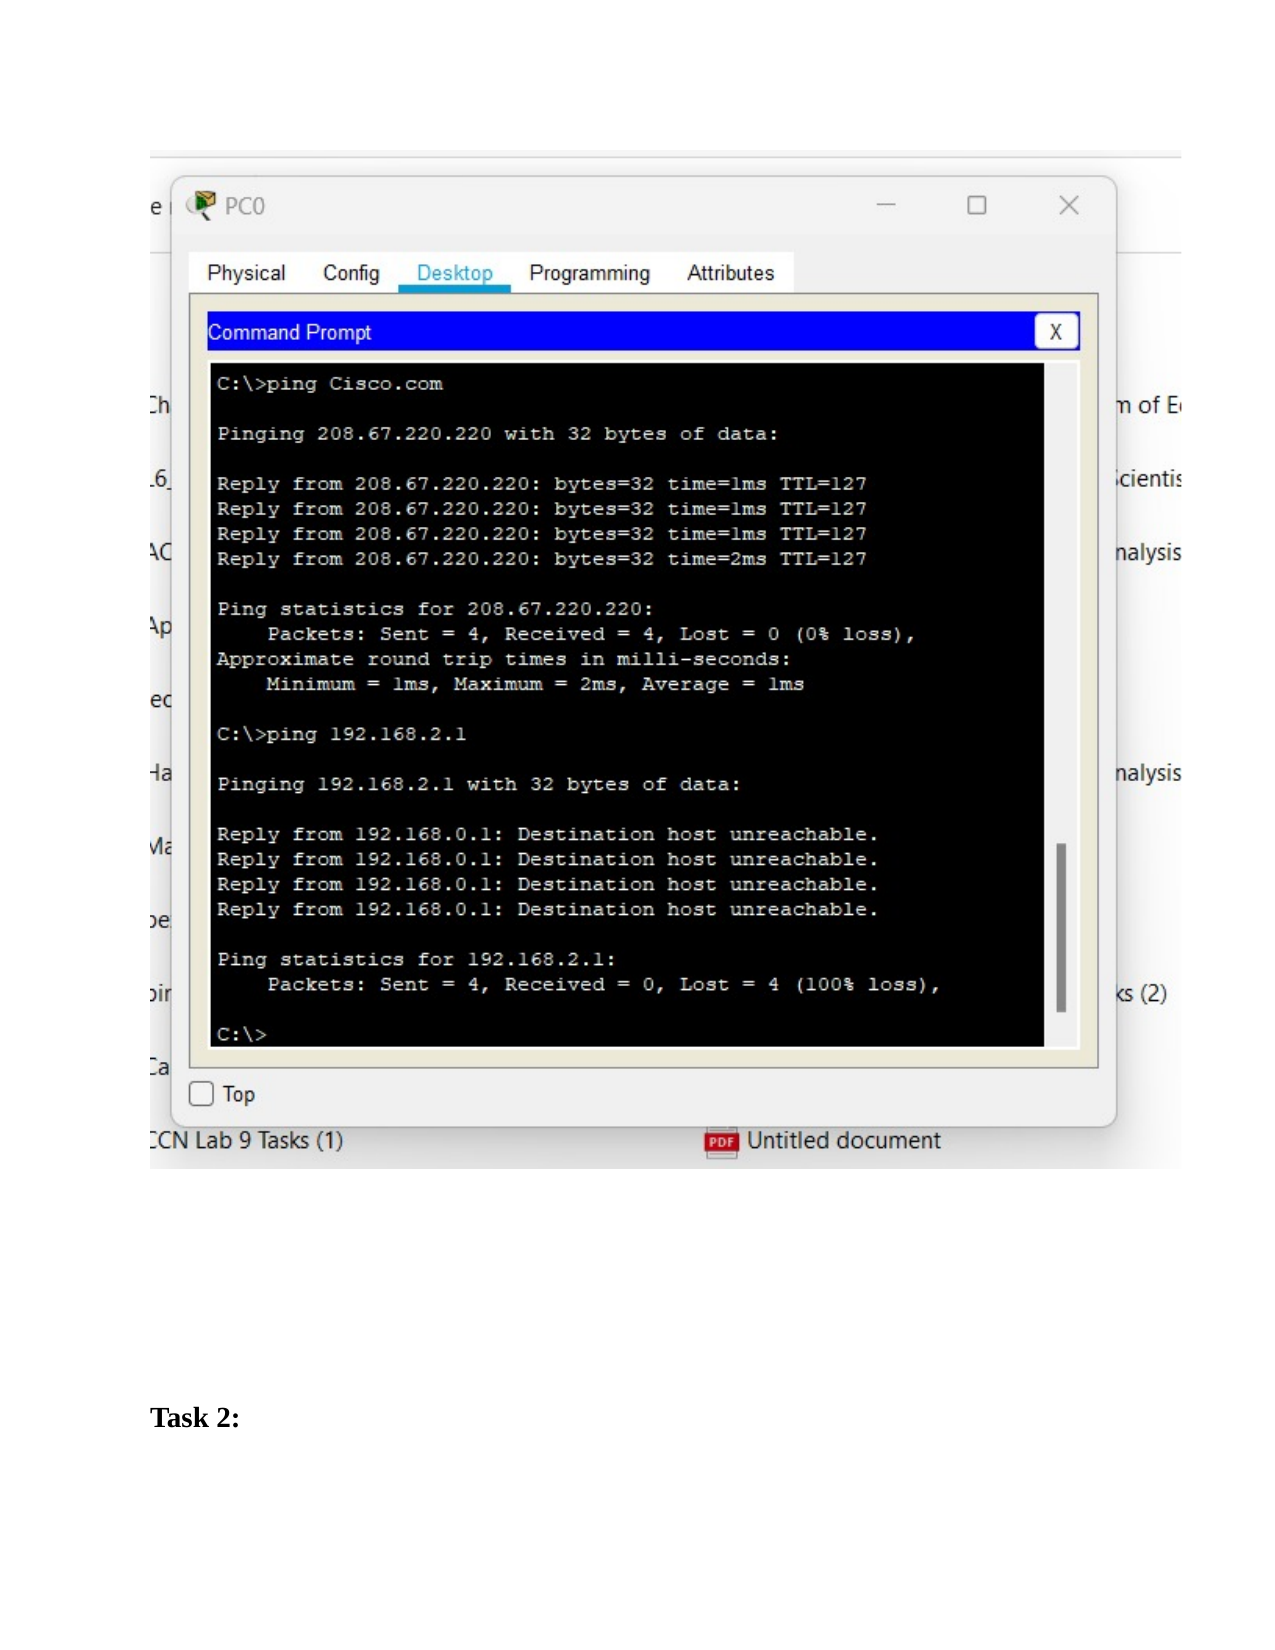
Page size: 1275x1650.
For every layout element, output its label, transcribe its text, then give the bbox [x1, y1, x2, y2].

text Task 2: [150, 1400, 1142, 1434]
picture [150, 150, 1182, 1169]
